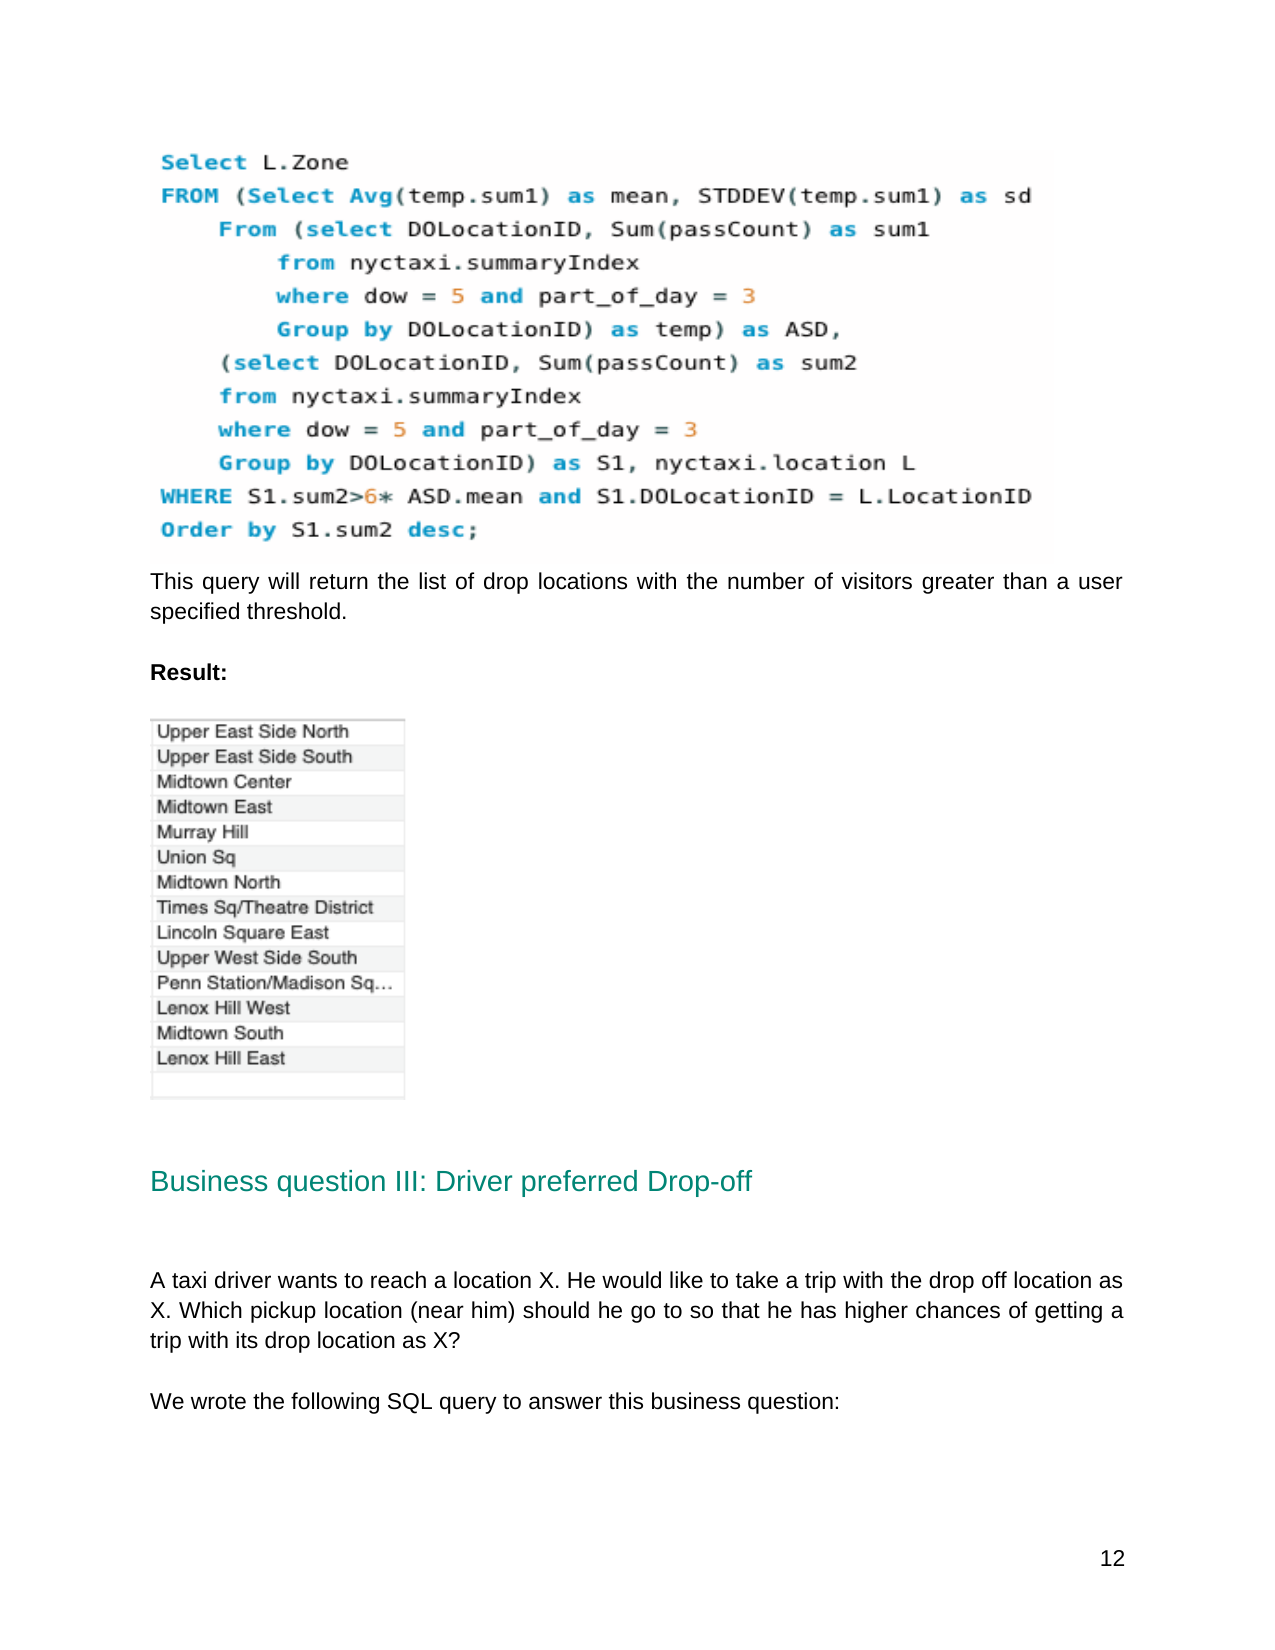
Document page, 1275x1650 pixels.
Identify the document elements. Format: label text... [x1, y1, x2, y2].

picture [150, 718, 406, 1100]
text We wrote the following SQL query to answer this business question: [150, 1388, 1125, 1414]
picture [150, 150, 1054, 564]
text Result: [150, 658, 1125, 685]
text This query will return the list of drop locations with the number of visitors greater than a user specified threshold. [150, 568, 1125, 624]
subtitle Business question III: Driver preferred Drop-off [150, 1164, 1125, 1197]
text A taxi driver wants to reach a location X. He would like to take a trip with the drop off location as X. Which pickup location (near him) should he go to so that he has higher chances of getting a trip with its drop location as X? [150, 1267, 1125, 1353]
